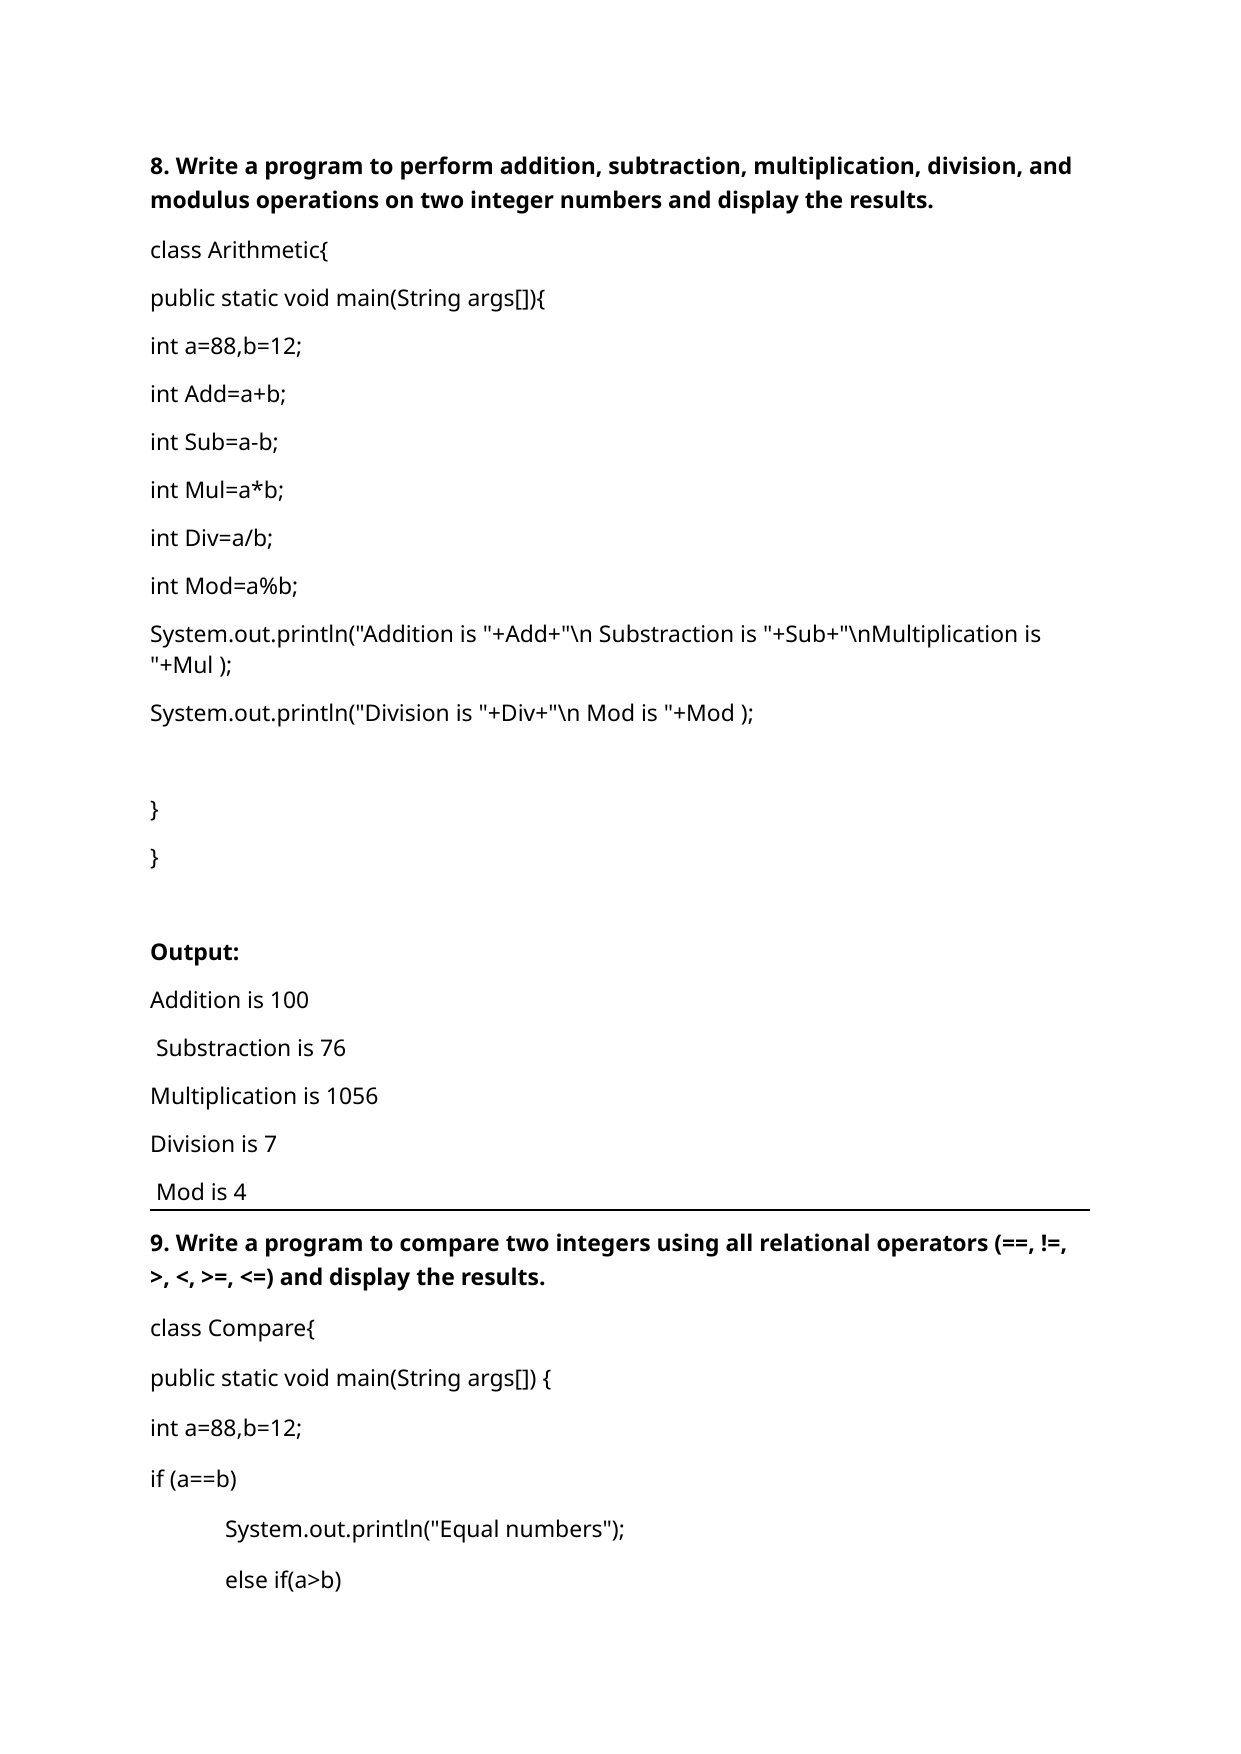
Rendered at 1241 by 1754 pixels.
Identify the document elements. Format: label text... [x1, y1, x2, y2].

text int Sub=a-b; [150, 426, 1090, 457]
text int Div=a/b; [150, 522, 1090, 553]
text 8. Write a program to perform addition, subtraction, multiplication, division, and modulus operations on two integer numbers and display the results. [150, 150, 1090, 215]
text Output: [150, 936, 1090, 967]
text Division is 7 [150, 1128, 1090, 1159]
text int Add=a+b; [150, 378, 1090, 409]
text int Mod=a%b; [150, 569, 1090, 601]
text int a=88,b=12; [150, 1412, 1090, 1444]
text System.out.println("Addition is "+Add+"\n Substraction is "+Sub+"\nMultiplication is "+Mul ); [150, 617, 1090, 680]
text Mod is 4 [150, 1176, 1090, 1209]
text if (a==b) [150, 1463, 1090, 1494]
text class Compare{ [150, 1312, 1090, 1343]
text System.out.println("Division is "+Div+"\n Mod is "+Mod ); [150, 697, 1090, 728]
text public static void main(String args[]) { [150, 1362, 1090, 1393]
text Multiplication is 1056 [150, 1080, 1090, 1111]
text class Arithmetic{ [150, 234, 1090, 265]
text else if(a>b) [150, 1564, 1090, 1595]
text int Mul=a*b; [150, 474, 1090, 505]
text Substraction is 76 [150, 1032, 1090, 1063]
text 9. Write a program to compare two integers using all relational operators (==, !=, >, <, >=, <=) and display the results. [150, 1227, 1090, 1292]
text } [150, 840, 1090, 872]
text } [150, 792, 1090, 824]
text Addition is 100 [150, 984, 1090, 1015]
text System.out.println("Equal numbers"); [150, 1513, 1090, 1544]
text public static void main(String args[]){ [150, 282, 1090, 313]
text int a=88,b=12; [150, 330, 1090, 361]
